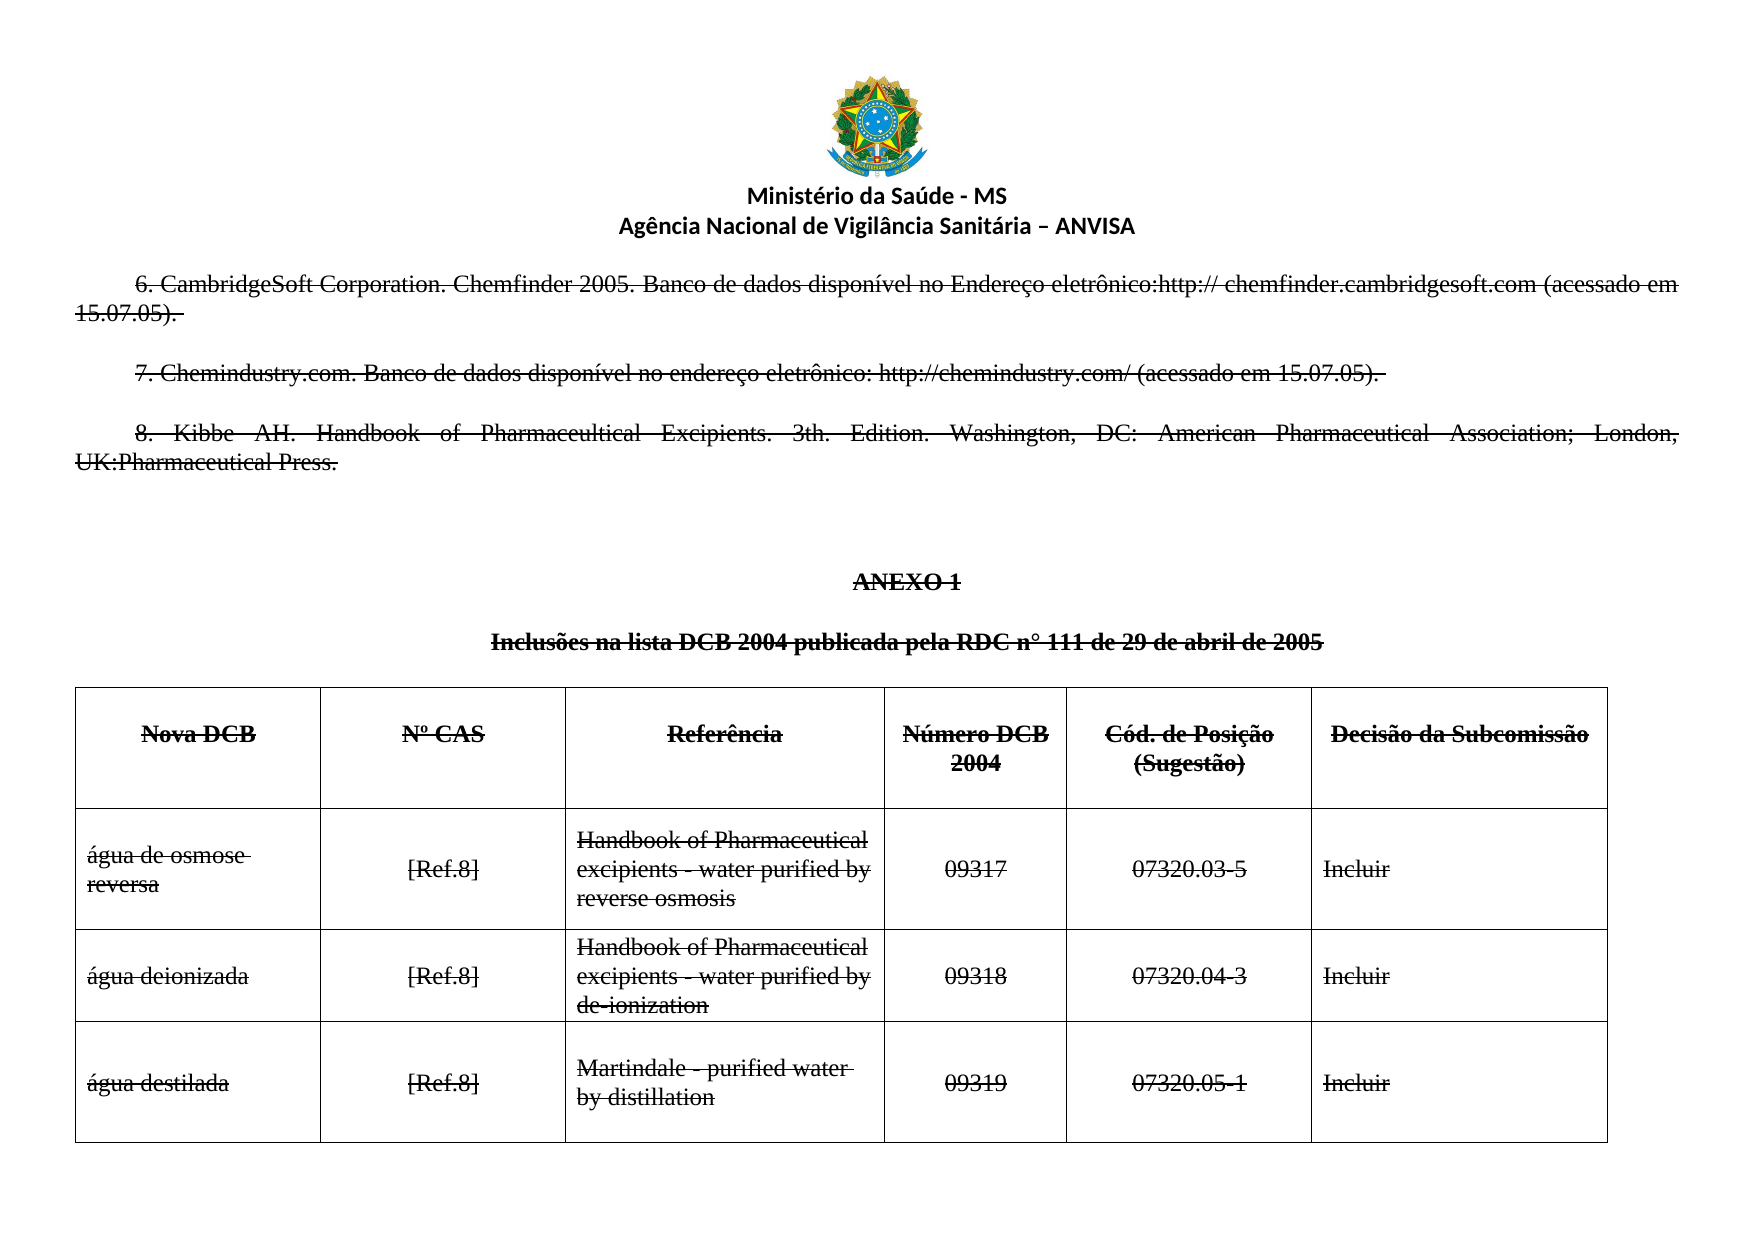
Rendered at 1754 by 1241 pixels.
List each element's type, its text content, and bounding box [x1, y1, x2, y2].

table_header Referência [566, 688, 884, 808]
table_header Nova DCB [76, 688, 320, 808]
table_cell [Ref.8] [321, 930, 565, 1021]
table_cell água deionizada [76, 930, 320, 1021]
table_cell 07320.04-3 [1067, 930, 1311, 1021]
text 6. CambridgeSoft Corporation. Chemfinder 2005. Banco de dados disponível no Endereço eletrônico:http:// chemfinder.cambridgesoft.com (acessado em 15.07.05). [75, 269, 1679, 327]
text 8. Kibbe AH. Handbook of Pharmaceultical Excipients. 3th. Edition. Washington, DC: American Pharmaceutical Association; London, UK:Pharmaceutical Press. [75, 418, 1679, 475]
table_cell Handbook of Pharmaceutical excipients - water purified by reverse osmosis [566, 809, 884, 929]
table_cell [Ref.8] [321, 1022, 565, 1142]
table_cell 09317 [885, 809, 1066, 929]
table_cell [Ref.8] [321, 809, 565, 929]
text ANEXO 1 [75, 567, 1679, 595]
table_cell Incluir [1312, 809, 1607, 929]
table_cell Handbook of Pharmaceutical excipients - water purified by de-ionization [566, 930, 884, 1021]
table_header Decisão da Subcomissão [1312, 688, 1607, 808]
text Inclusões na lista DCB 2004 publicada pela RDC n° 111 de 29 de abril de 2005 [75, 627, 1679, 655]
table_cell 09318 [885, 930, 1066, 1021]
table_cell Incluir [1312, 930, 1607, 1021]
table_cell água de osmose reversa [76, 809, 320, 929]
table_cell 09319 [885, 1022, 1066, 1142]
table_header Cód. de Posição (Sugestão) [1067, 688, 1311, 808]
table_header Nº CAS [321, 688, 565, 808]
table_cell Incluir [1312, 1022, 1607, 1142]
table_cell 07320.03-5 [1067, 809, 1311, 929]
table_cell 07320.05-1 [1067, 1022, 1311, 1142]
table_cell Martindale - purified water by distillation [566, 1022, 884, 1142]
picture [823, 73, 931, 180]
table_header Número DCB 2004 [885, 688, 1066, 808]
text 7. Chemindustry.com. Banco de dados disponível no endereço eletrônico: http://chemindustry.com/ (acessado em 15.07.05). [75, 358, 1679, 387]
table_cell água destilada [76, 1022, 320, 1142]
